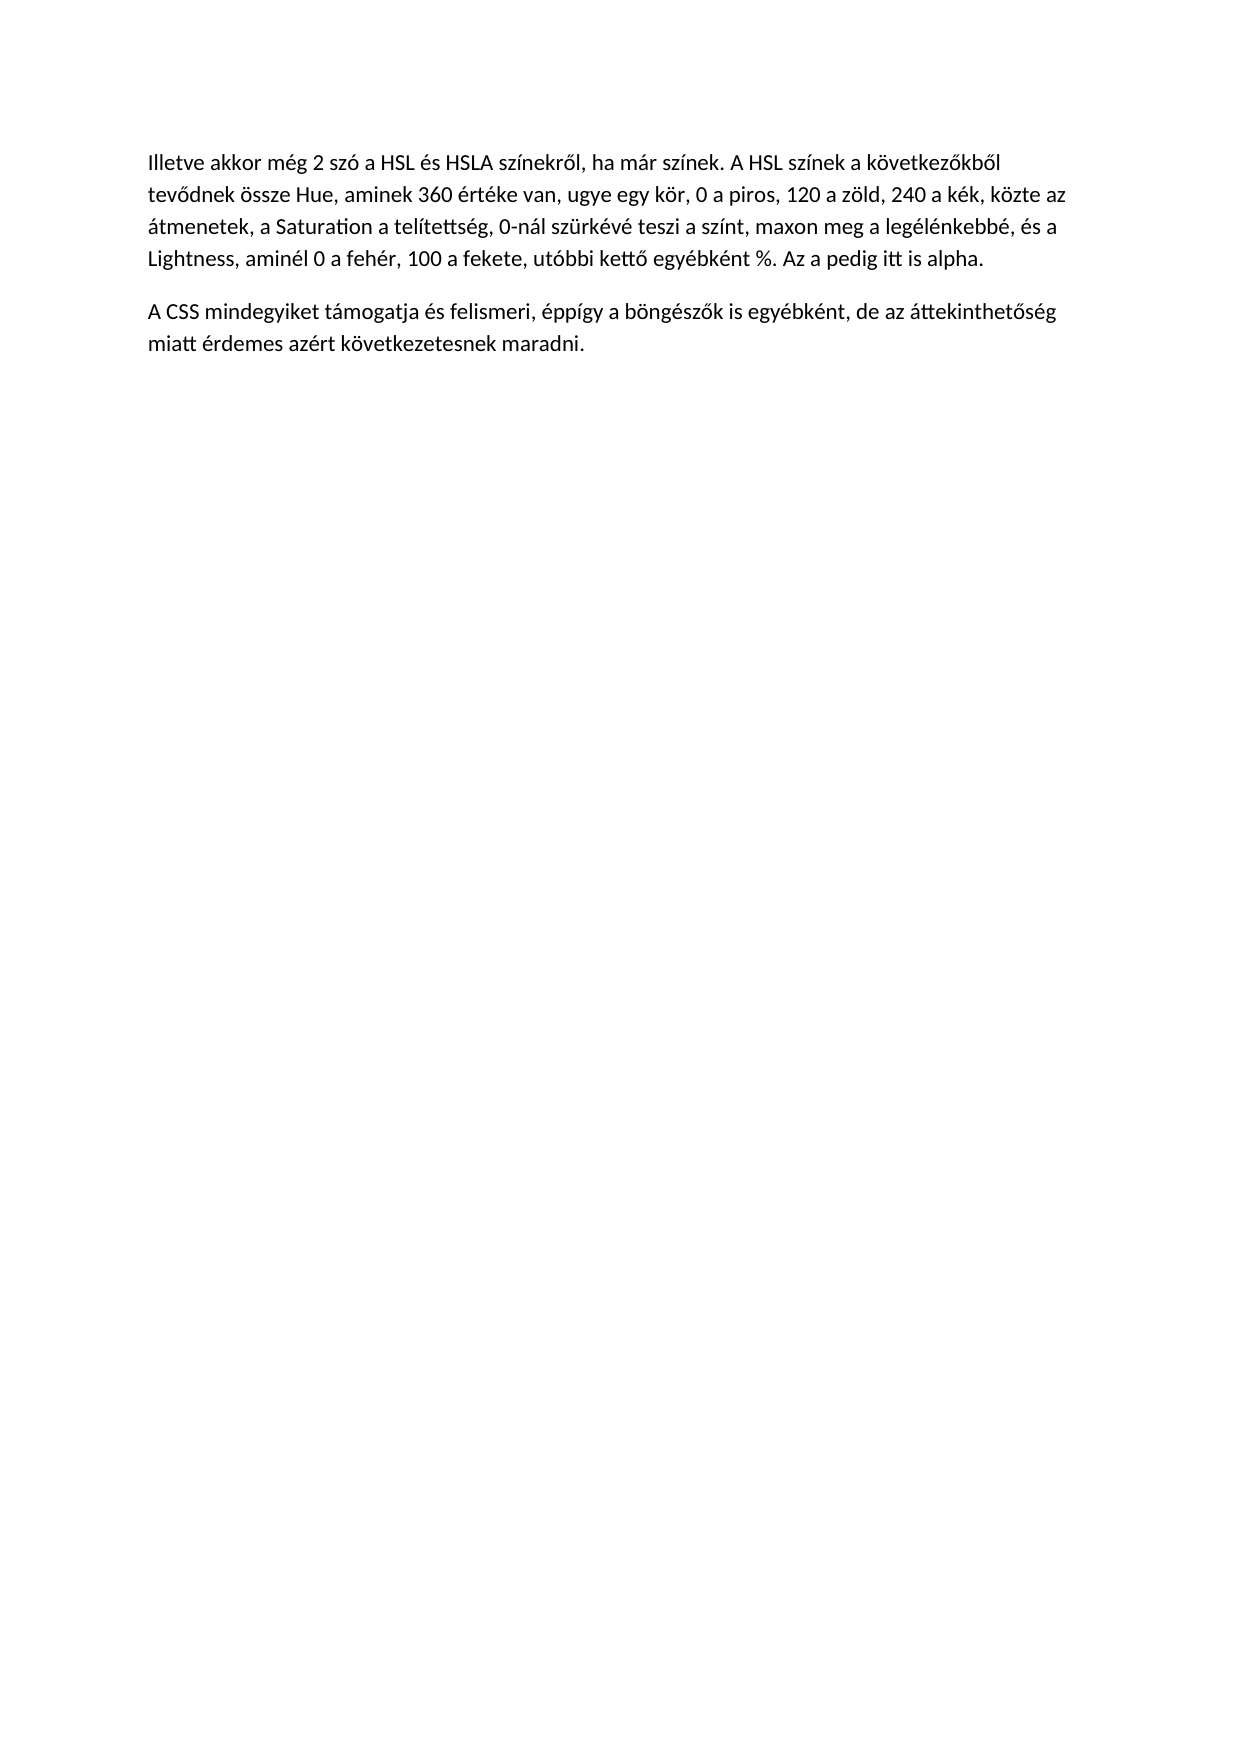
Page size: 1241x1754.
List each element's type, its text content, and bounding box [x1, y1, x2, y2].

text A CSS mindegyiket támogatja és felismeri, éppígy a böngészők is egyébként, de az áttekinthetőség miatt érdemes azért következetesnek maradni. [148, 297, 1093, 357]
text Illetve akkor még 2 szó a HSL és HSLA színekről, ha már színek. A HSL színek a következőkből tevődnek össze Hue, aminek 360 értéke van, ugye egy kör, 0 a piros, 120 a zöld, 240 a kék, közte az átmenetek, a Saturation a telítettség, 0-nál szürkévé teszi a színt, maxon meg a legélénkebbé, és a Lightness, aminél 0 a fehér, 100 a fekete, utóbbi kettő egyébként %. Az a pedig itt is alpha. [148, 148, 1093, 272]
